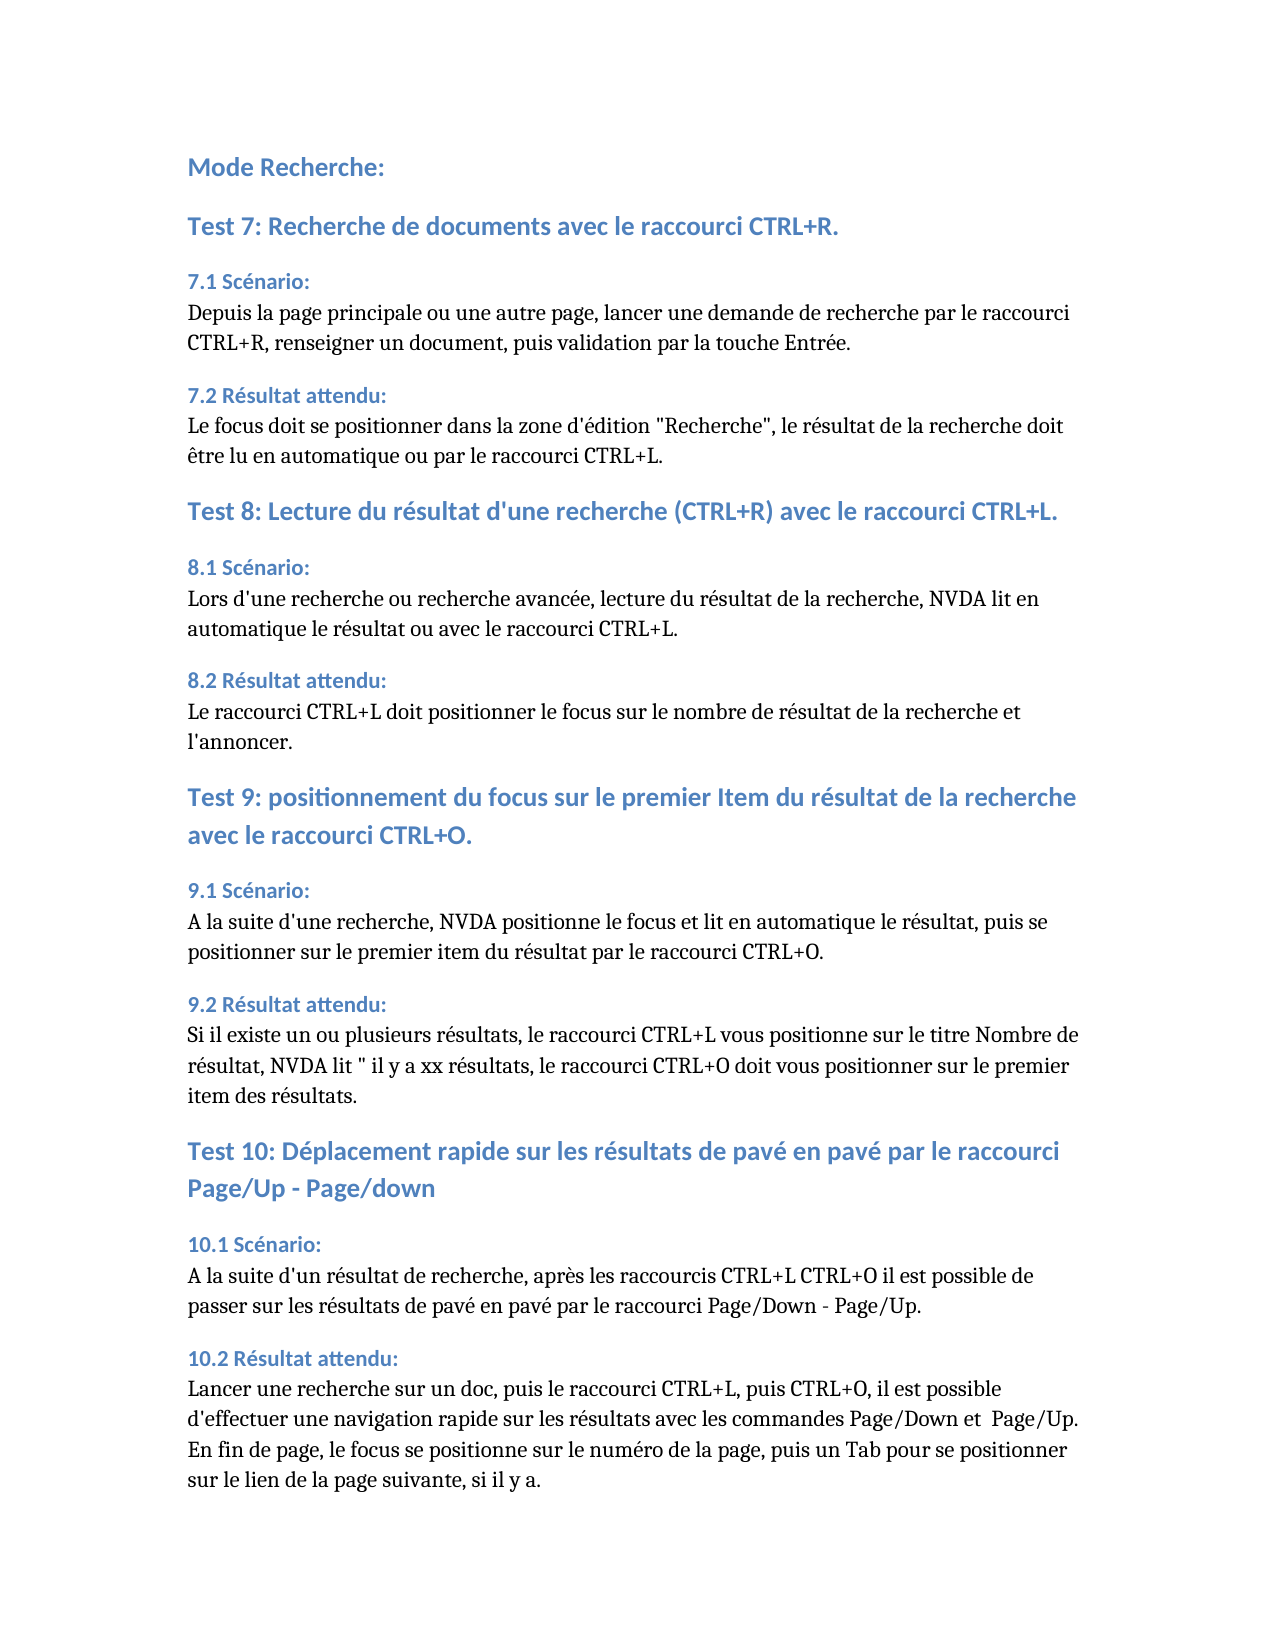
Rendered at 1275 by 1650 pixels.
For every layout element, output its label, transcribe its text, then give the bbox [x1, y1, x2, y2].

subtitle 8.2 Résultat attendu: [187, 667, 1087, 694]
text Lors d'une recherche ou recherche avancée, lecture du résultat de la recherche, NVDA lit en automatique le résultat ou avec le raccourci CTRL+L. [187, 585, 1087, 642]
text Si il existe un ou plusieurs résultats, le raccourci CTRL+L vous positionne sur le titre Nombre de résultat, NVDA lit " il y a xx résultats, le raccourci CTRL+O doit vous positionner sur le premier item des résultats. [187, 1022, 1087, 1109]
text A la suite d'une recherche, NVDA positionne le focus et lit en automatique le résultat, puis se positionner sur le premier item du résultat par le raccourci CTRL+O. [187, 909, 1087, 965]
text Depuis la page principale ou une autre page, lancer une demande de recherche par le raccourci CTRL+R, renseigner un document, puis validation par la touche Entrée. [187, 300, 1087, 356]
subtitle 10.1 Scénario: [187, 1230, 1087, 1258]
subtitle 7.1 Scénario: [187, 267, 1087, 296]
subtitle Test 9: positionnement du focus sur le premier Item du résultat de la recherche avec le raccourci CTRL+O. [187, 780, 1087, 851]
subtitle Test 7: Recherche de documents avec le raccourci CTRL+R. [187, 209, 1087, 242]
text A la suite d'un résultat de recherche, après les raccourcis CTRL+L CTRL+O il est possible de passer sur les résultats de pavé en pavé par le raccourci Page/Down - Page/Up. [187, 1263, 1087, 1319]
text Lancer une recherche sur un doc, puis le raccourci CTRL+L, puis CTRL+O, il est possible d'effectuer une navigation rapide sur les résultats avec les commandes Page/Down et Page/Up. En fin de page, le focus se positionne sur le numéro de la page, puis un Tab pour se positionner sur le lien de la page suivante, si il y a. [187, 1376, 1087, 1493]
subtitle Test 8: Lecture du résultat d'une recherche (CTRL+R) avec le raccourci CTRL+L. [187, 494, 1087, 527]
subtitle 9.1 Scénario: [187, 877, 1087, 905]
subtitle Mode Recherche: [187, 150, 1087, 183]
subtitle 7.2 Résultat attendu: [187, 381, 1087, 409]
subtitle 9.2 Résultat attendu: [187, 990, 1087, 1018]
text Le focus doit se positionner dans la zone d'édition "Recherche", le résultat de la recherche doit être lu en automatique ou par le raccourci CTRL+L. [187, 413, 1087, 470]
subtitle Test 10: Déplacement rapide sur les résultats de pavé en pavé par le raccourci Page/Up - Page/down [187, 1134, 1087, 1205]
text Le raccourci CTRL+L doit positionner le focus sur le nombre de résultat de la recherche et l'annoncer. [187, 699, 1087, 755]
subtitle 10.2 Résultat attendu: [187, 1344, 1087, 1372]
subtitle 8.1 Scénario: [187, 553, 1087, 581]
